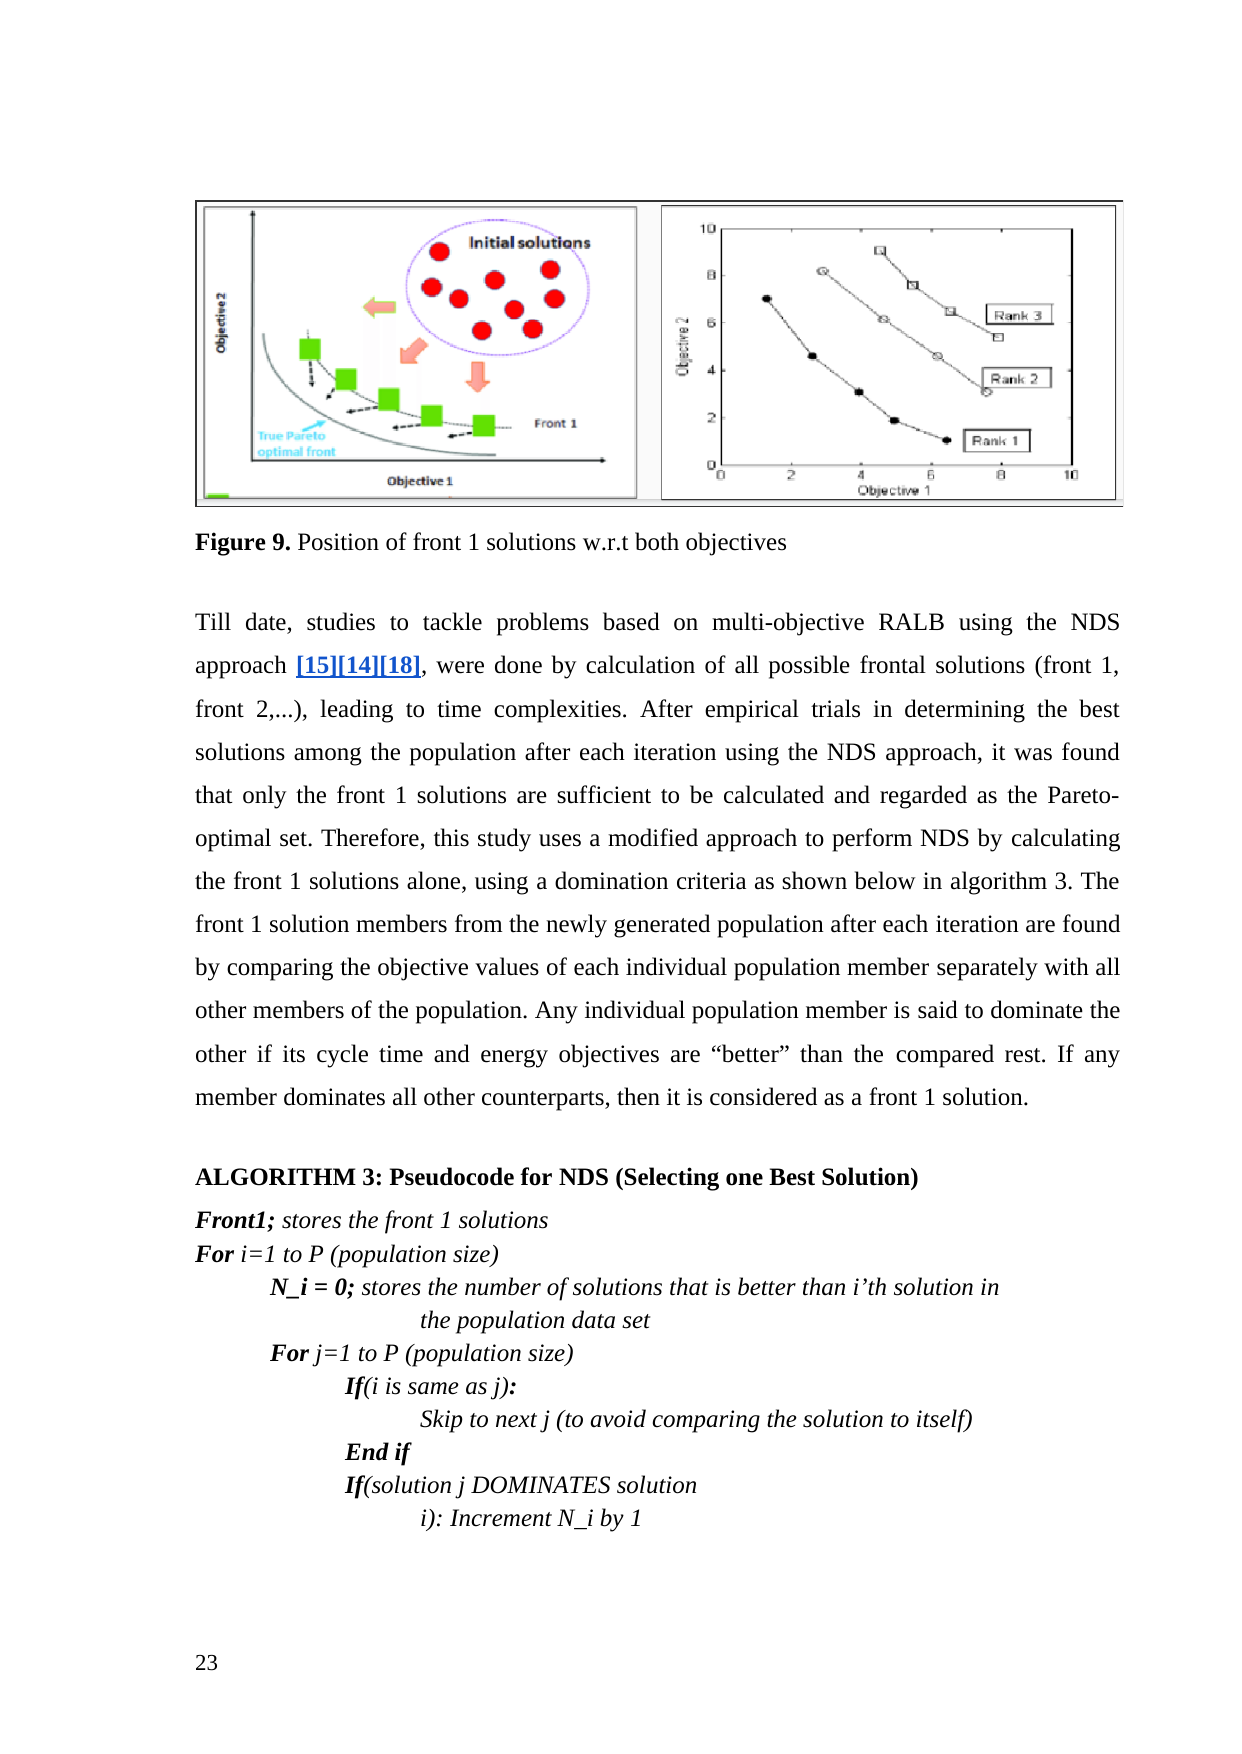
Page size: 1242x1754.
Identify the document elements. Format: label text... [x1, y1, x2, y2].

text If(i is same as j): [345, 1371, 1204, 1399]
text Skip to next j (to avoid comparing the solution to itself) [420, 1404, 1204, 1433]
subtitle End if [345, 1437, 1204, 1466]
text For i=1 to P (population size) [195, 1239, 1204, 1267]
text If(solution j DOMINATES solution i): Increment N_i by 1 [345, 1470, 726, 1532]
text N_i = 0; stores the number of solutions that is better than i’th solution in the population data set [270, 1272, 1033, 1333]
text For j=1 to P (population size) [270, 1338, 1204, 1367]
text Front1; stores the front 1 solutions [195, 1206, 1204, 1234]
picture [195, 200, 1124, 507]
text Till date, studies to tackle problems based on multi-objective RALB using the NDS approach [15][14][18], were done by calculation of all possible frontal solutions (front 1, front 2,...), leading to time complexities. After empirical trials in determining the best solutions among the population after each iteration using the NDS approach, it was found that only the front 1 solutions are sufficient to be calculated and regarded as the Pareto-optimal set. Therefore, this study uses a modified approach to perform NDS by calculating the front 1 solutions alone, using a domination criteria as shown below in algorithm 3. The front 1 solution members from the newly generated population after each iteration are found by comparing the objective values of each individual population member separately with all other members of the population. Any individual population member is said to dominate the other if its cycle time and energy objectives are “better” than the compared rest. If any member dominates all other counterparts, then it is considered as a front 1 solution. [195, 607, 1120, 1111]
subtitle ALGORITHM 3: Pseudocode for NDS (Selecting one Best Solution) [195, 1162, 1204, 1191]
text Figure 9. Position of front 1 solutions w.r.t both objectives [195, 527, 1204, 556]
